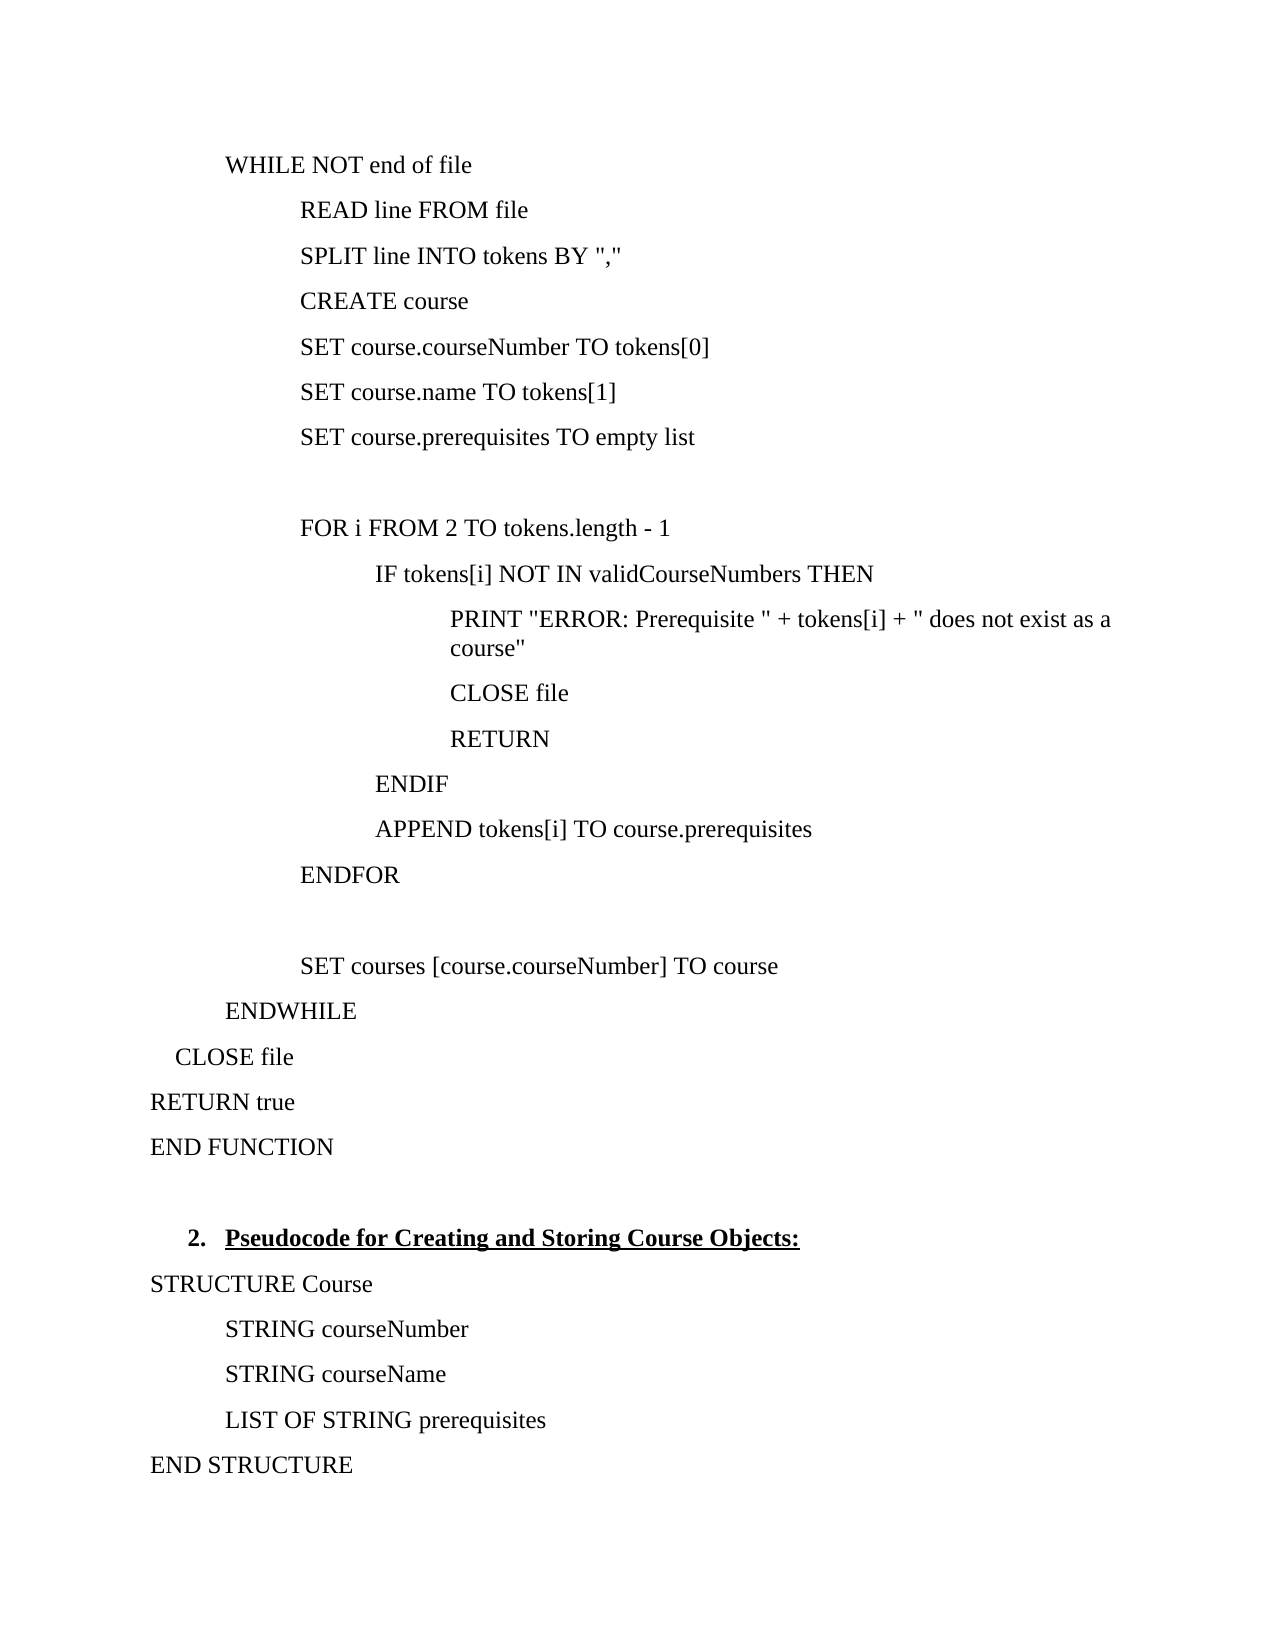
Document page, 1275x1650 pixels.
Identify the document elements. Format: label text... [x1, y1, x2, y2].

text STRUCTURE Course [150, 1269, 1125, 1297]
text ENDIF [150, 769, 1125, 798]
text CREATE course [150, 286, 1125, 315]
text PRINT "ERROR: Prerequisite " + tokens[i] + " does not exist as a course" [450, 604, 1125, 662]
text CLOSE file [150, 1042, 1125, 1070]
text SET courses [course.courseNumber] TO course [150, 951, 1125, 979]
text ENDWHILE [150, 996, 1125, 1025]
list Pseudocode for Creating and Storing Course Objects: [187, 1223, 1125, 1252]
text STRING courseNumber [150, 1314, 1125, 1343]
text SET course.name TO tokens[1] [150, 377, 1125, 406]
text LIST OF STRING prerequisites [150, 1405, 1125, 1434]
text ENDFOR [150, 860, 1125, 889]
text END STRUCTURE [150, 1450, 1125, 1479]
text RETURN [150, 724, 1125, 752]
text APPEND tokens[i] TO course.prerequisites [150, 814, 1125, 843]
text STRING courseName [150, 1359, 1125, 1388]
text SPLIT line INTO tokens BY "," [150, 241, 1125, 269]
text END FUNCTION [150, 1132, 1125, 1161]
text SET course.prerequisites TO empty list [150, 422, 1125, 451]
text READ line FROM file [225, 195, 1125, 224]
text CLOSE file [150, 678, 1125, 707]
text SET course.courseNumber TO tokens[0] [150, 332, 1125, 360]
text RETURN true [150, 1087, 1125, 1116]
text IF tokens[i] NOT IN validCourseNumbers THEN [150, 559, 1125, 587]
text WHILE NOT end of file [150, 150, 1125, 179]
text FOR i FROM 2 TO tokens.length - 1 [150, 513, 1125, 542]
